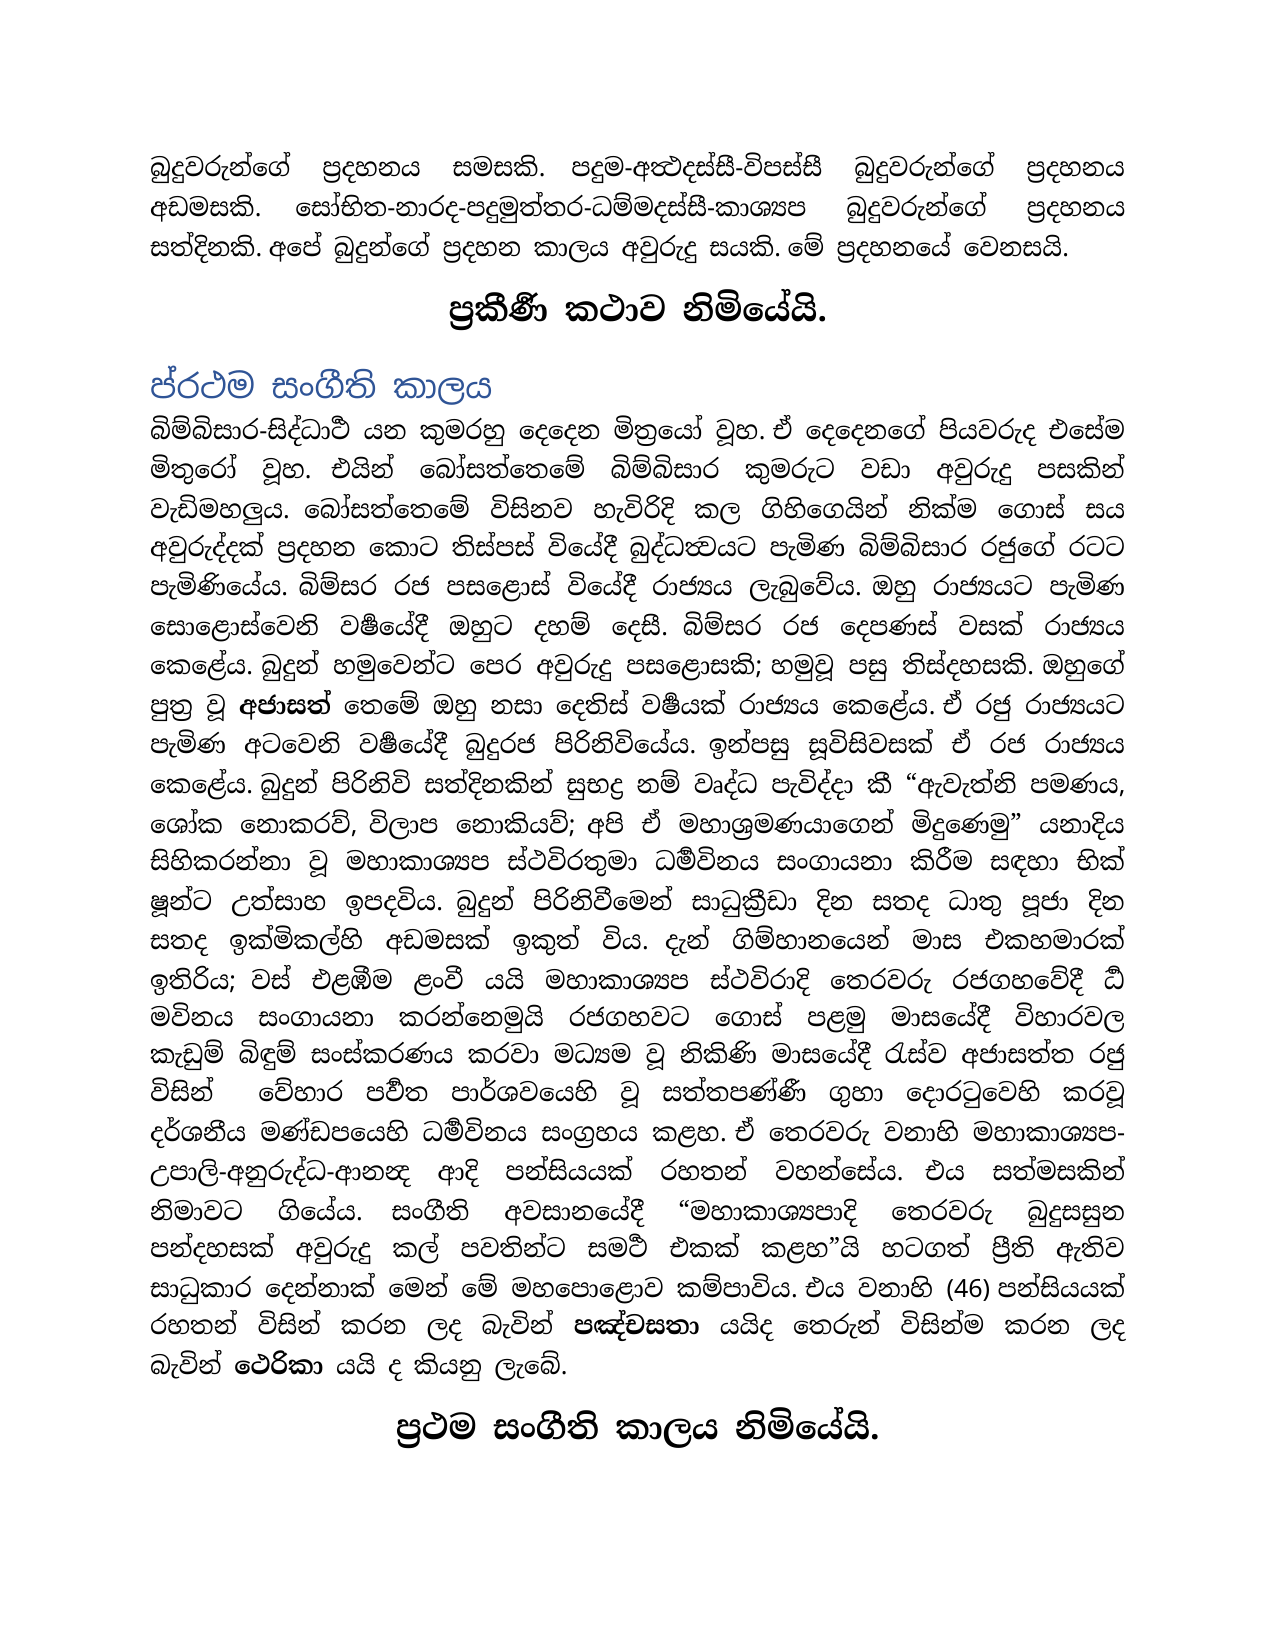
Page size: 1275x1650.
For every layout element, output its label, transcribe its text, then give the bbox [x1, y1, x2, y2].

subtitle ප්‍රථම සංගීති කාලය [150, 363, 1125, 409]
text ප්‍රකීර්‍ණ කථාව නිමියේයි. [150, 285, 1125, 331]
text ප්‍රථම සංගීති කාලය නිමියේයි. [150, 1403, 1125, 1449]
text බිම්බිසාර-සිද්ධාර්‍ථ යන කුමරහු දෙදෙන මිත්‍රයෝ වූහ. ඒ දෙදෙනගේ පියවරුද එසේම මිතුරෝ වූහ. එයින් බෝසත්තෙමේ බිම්බිසාර කුමරුට වඩා අවුරුදු පසකින් වැඩිමහලුය. බෝසත්තෙමේ විසිනව හැවිරිදි කල ගිහිගෙයින් නික්ම ගොස් සය අවුරුද්දක් ප්‍රදහන කොට තිස්පස් වියේදී බුද්ධත්‍වයට පැමිණ බිම්බිසාර රජුගේ රටට පැමිණියේය. බිම්සර රජ පසළොස් වියේදී රාජ්‍යය ලැබුවේය. ඔහු රාජ්‍යයට පැමිණ සොළොස්වෙනි වර්‍ෂයේදී ඔහුට දහම් දෙසී. බිම්සර රජ දෙපණස් වසක් රාජ්‍යය කෙළේය. බුදුන් හමුවෙන්ට පෙර අවුරුදු පසළොසකි; හමුවූ පසු තිස්දහසකි. ඔහුගේ පුත්‍ර වූ අජාසත් තෙමේ ඔහු නසා දෙතිස් වර්‍ෂයක් රාජ්‍යය කෙළේය. ඒ රජු රාජ්‍යයට පැමිණ අටවෙනි වර්‍ෂයේදී බුදුරජ පිරිනිවියේය. ඉන්පසු සූවිසිවසක් ඒ රජ රාජ්‍යය කෙළේය. බුදුන් පිරිනිවි සත්දිනකින් සුභද්‍ර නම් වෘද්ධ පැවිද්දා කී “ඇවැත්නි පමණය, ශෝක නොකරව්, විලාප නොකියව්; අපි ඒ මහාශ්‍රමණයාගෙන් මිදුණෙමු” යනාදිය සිහිකරන්නා වූ මහාකාශ්‍යප ස්ථවිරතුමා ධර්‍මවිනය සංගායනා කිරීම සඳහා භික්‍ෂූන්ට උත්සාහ ඉපදවිය. බුදුන් පිරිනිවීමෙන් සාධුක්‍රීඩා දින සතද ධාතු පූජා දින සතද ඉක්මිකල්හි අඩමසක් ඉකුත් විය. දැන් ගිම්හානයෙන් මාස එකහමාරක් ඉතිරිය; වස් එළඹීම ළංවී යයි මහාකාශ්‍යප ස්ථවිරාදි තෙරවරු රජගහවේදී ධර්‍මවිනය සංගායනා කරන්නෙමුයි රජගහවට ගොස් පළමු මාසයේදී විහාරවල කැඩුම් බිඳුම් සංස්කරණය කරවා මධ්‍යම වූ නිකිණි මාසයේදී රැස්ව අජාසත්ත රජු විසින් වේහාර පර්‍වත පාර්ශවයෙහි වූ සත්තපණ්ණී ගුහා දොරටුවෙහි කරවූ දර්ශනීය මණ්ඩපයෙහි ධර්‍මවිනය සංග්‍රහය කළහ. ඒ තෙරවරු වනාහි මහාකාශ්‍යප-උපාලි-අනුරුද්ධ-ආනන්‍ද ආදි පන්සියයක් රහතන් වහන්සේය. එය සත්මසකින් නිමාවට ගියේය. සංගීති අවසානයේදී “මහාකාශ්‍යපාදි තෙරවරු බුදුසසුන පන්දහසක් අවුරුදු කල් පවතින්ට සමර්‍ථ එකක් කළහ”යි හටගත් ප්‍රීති ඇතිව සාධුකාර දෙන්නාක් මෙන් මේ මහපොළොව කම්පාවිය. එය වනාහි (46) පන්සියයක් රහතන් විසින් කරන ලද බැවින් පඤ්චසතා යයිද තෙරුන් විසින්ම කරන ලද බැවින් ථෙරිකා යයි ද කියනු ලැබේ. [150, 413, 1125, 1382]
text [150, 150, 1125, 264]
